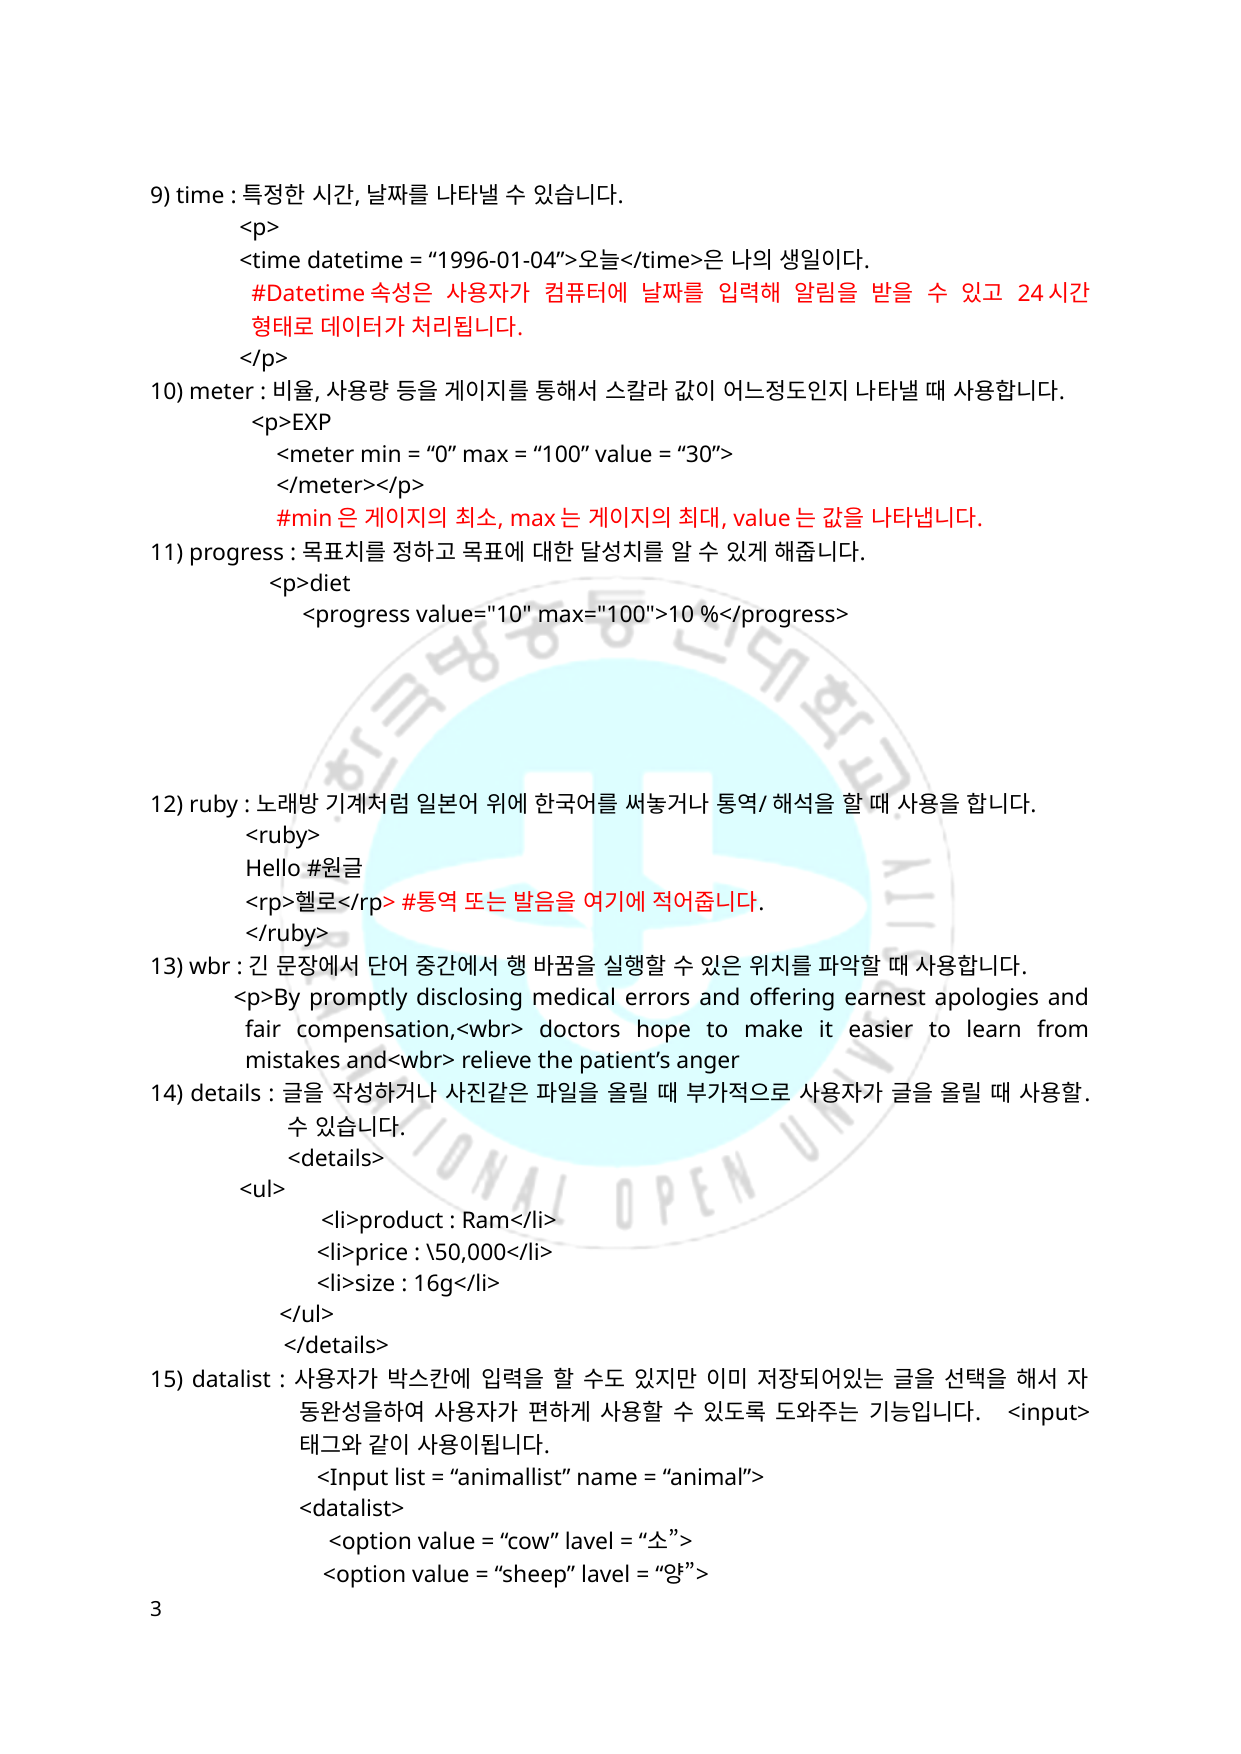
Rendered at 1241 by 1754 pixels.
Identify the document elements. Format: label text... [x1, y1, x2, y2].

text <li>price : \50,000</li> [233, 1236, 1090, 1267]
text <li>product : Ram</li> [275, 1204, 1090, 1236]
text </ruby> [150, 917, 1090, 948]
text </details> [192, 1329, 1090, 1361]
text <p>By promptly disclosing medical errors and offering earnest apologies and fair compensation,<wbr> doctors hope to make it easier to learn from mistakes and<wbr> relieve the patient’s anger [233, 981, 1090, 1075]
text <details> [150, 1142, 1090, 1173]
text <Input list = “animallist” name = “animal”> [150, 1461, 1090, 1492]
text <p> [150, 211, 1090, 242]
text <option value = “sheep” lavel = “양”> [150, 1556, 1090, 1590]
text <meter min = “0” max = “100” value = “30”> [150, 438, 1090, 469]
text <progress value="10" max="100">10 %</progress> [233, 598, 1090, 629]
text <time datetime = “1996-01-04”>오늘</time>은 나의 생일이다. [150, 242, 1090, 275]
text <p>EXP [150, 406, 1090, 438]
text <datalist> [150, 1492, 1090, 1523]
text #min은 게이지의 최소, max는 게이지의 최대, value는 값을 나타냅니다. [150, 500, 1090, 533]
text </meter></p> [150, 469, 1090, 500]
text 11) progress : 목표치를 정하고 목표에 대한 달성치를 알 수 있게 해줍니다. [150, 533, 1090, 567]
text <p>diet [150, 567, 1090, 598]
text #Datetime속성은 사용자가 컴퓨터에 날짜를 입력해 알림을 받을 수 있고 24시간 형태로 데이터가 처리됩니다. [171, 275, 1090, 342]
text 10) meter : 비율, 사용량 등을 게이지를 통해서 스칼라 값이 어느정도인지 나타낼 때 사용합니다. [150, 373, 1090, 406]
text Hello #원글 [150, 850, 1090, 883]
text 9) time : 특정한 시간, 날짜를 나타낼 수 있습니다. [150, 177, 1090, 211]
text </p> [150, 342, 1090, 373]
text 13) wbr : 긴 문장에서 단어 중간에서 행 바꿈을 실행할 수 있은 위치를 파악할 때 사용합니다. [150, 948, 1090, 981]
text <rp>헬로</rp> #통역 또는 발음을 여기에 적어줍니다. [150, 883, 1090, 917]
text <option value = “cow” lavel = “소”> [150, 1523, 1090, 1556]
text <li>size : 16g</li> [233, 1267, 1090, 1298]
text </ul> [233, 1298, 1090, 1329]
text 14) details : 글을 작성하거나 사진같은 파일을 올릴 때 부가적으로 사용자가 글을 올릴 때 사용할. 수 있습니다. [150, 1075, 1090, 1142]
text <ul> [192, 1173, 1090, 1204]
text 15) datalist : 사용자가 박스칸에 입력을 할 수도 있지만 이미 저장되어있는 글을 선택을 해서 자 동완성을하여 사용자가 편하게 사용할 수 있도록 도와주는 기능입니다. <input>태그와 같이 사용이됩니다. [150, 1361, 1090, 1461]
text 12) ruby : 노래방 기계처럼 일본어 위에 한국어를 써놓거나 통역/ 해석을 할 때 사용을 합니다. [150, 786, 1090, 819]
text <ruby> [150, 819, 1090, 850]
